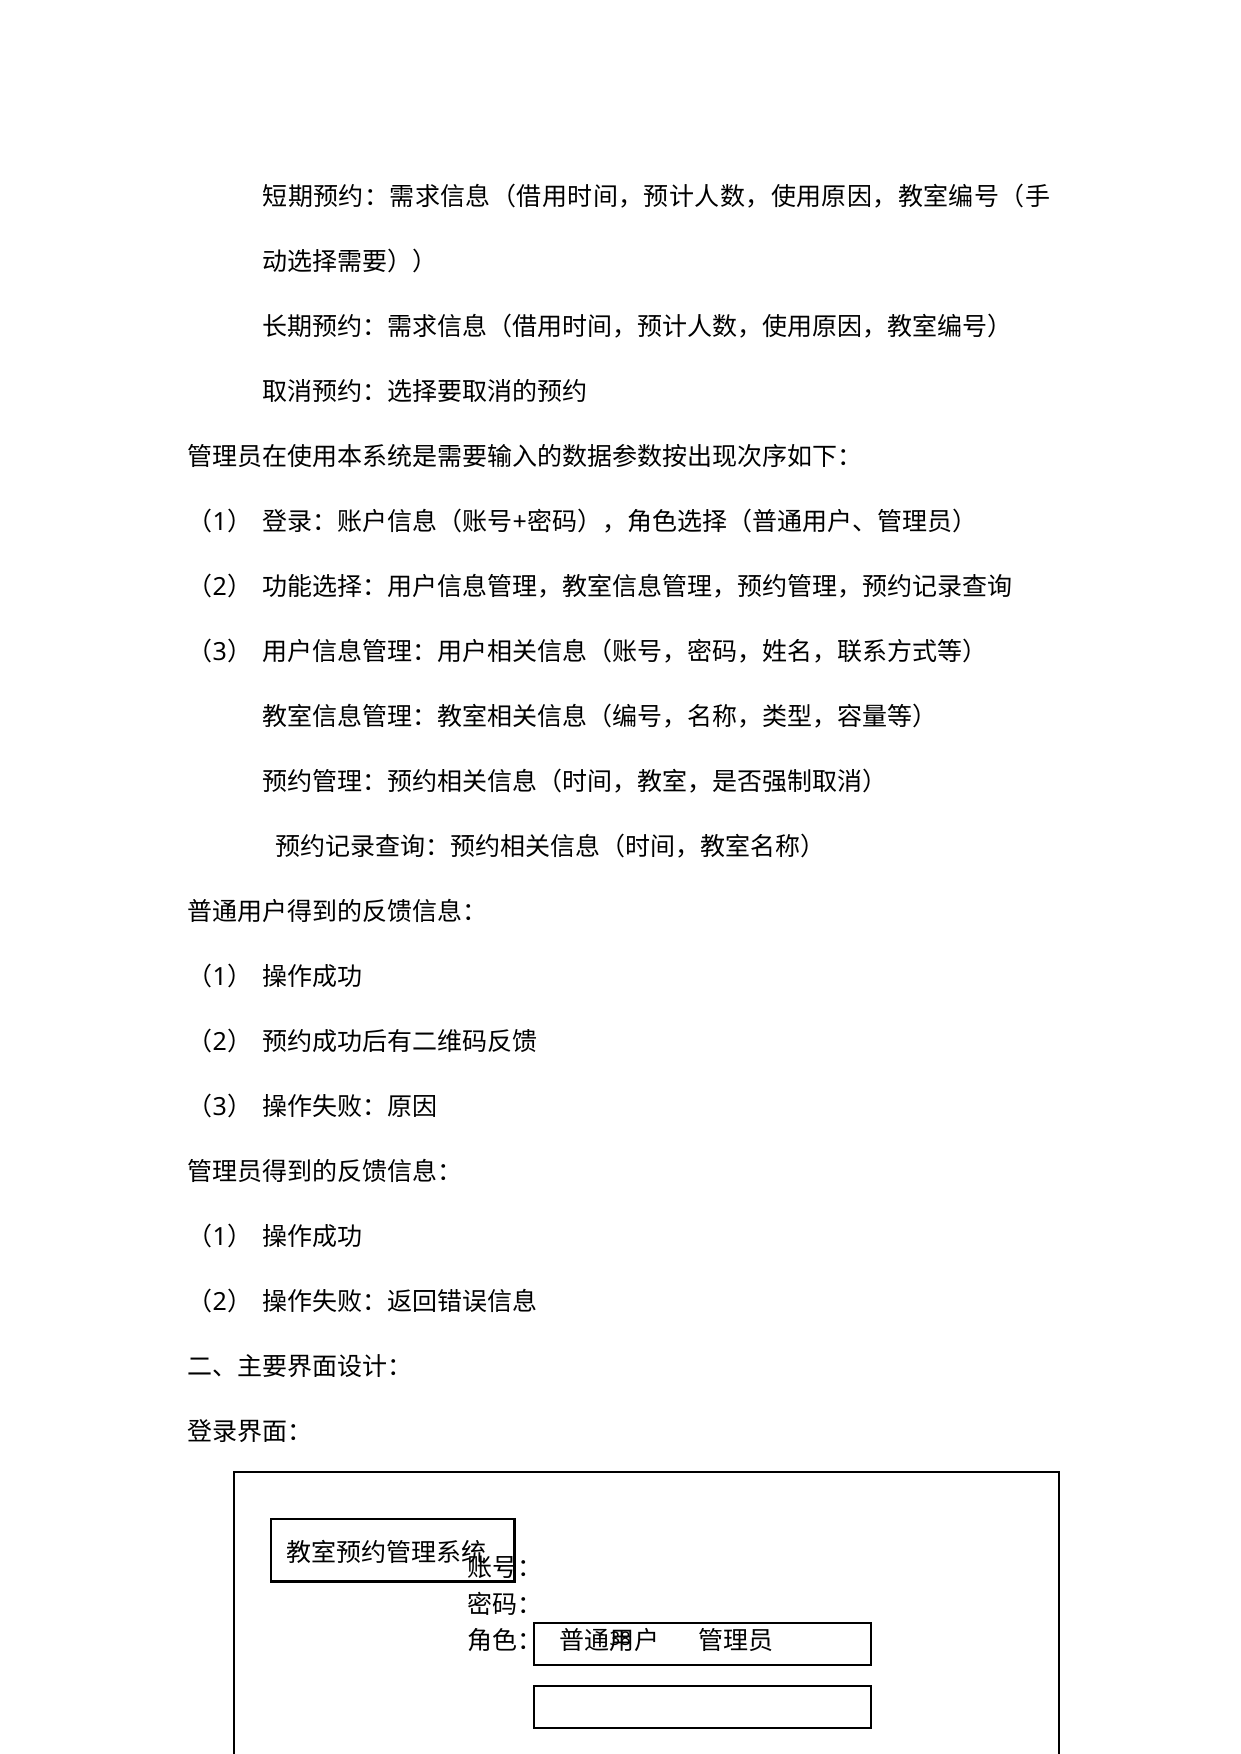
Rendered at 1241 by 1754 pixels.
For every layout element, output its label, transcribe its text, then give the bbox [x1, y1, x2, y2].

text 普通用户得到的反馈信息： [187, 877, 1053, 942]
list 预约成功后有二维码反馈 [187, 1007, 1053, 1072]
text 管理员在使用本系统是需要输入的数据参数按出现次序如下： [187, 422, 1053, 487]
list 操作失败：原因 [187, 1072, 1053, 1137]
list 短期预约：需求信息（借用时间，预计人数，使用原因，教室编号（手动选择需要）） [262, 162, 1053, 292]
list 功能选择：用户信息管理，教室信息管理，预约管理，预约记录查询 [187, 552, 1053, 617]
text 登录界面： [187, 1397, 1053, 1462]
list 操作成功 [187, 942, 1053, 1007]
list 教室信息管理：教室相关信息（编号，名称，类型，容量等） [262, 682, 1053, 747]
list 用户信息管理：用户相关信息（账号，密码，姓名，联系方式等） [187, 617, 1053, 682]
list 预约记录查询：预约相关信息（时间，教室名称） [262, 812, 1053, 877]
list 操作成功 [187, 1202, 1053, 1267]
list 操作失败：返回错误信息 [187, 1267, 1053, 1332]
list 登录：账户信息（账号+密码），角色选择（普通用户、管理员） [187, 487, 1053, 552]
text 二、主要界面设计： [187, 1332, 1053, 1397]
list 预约管理：预约相关信息（时间，教室，是否强制取消） [262, 747, 1053, 812]
list 长期预约：需求信息（借用时间，预计人数，使用原因，教室编号） [262, 292, 1053, 357]
text 管理员得到的反馈信息： [187, 1137, 1053, 1202]
list 取消预约：选择要取消的预约 [262, 357, 1053, 422]
